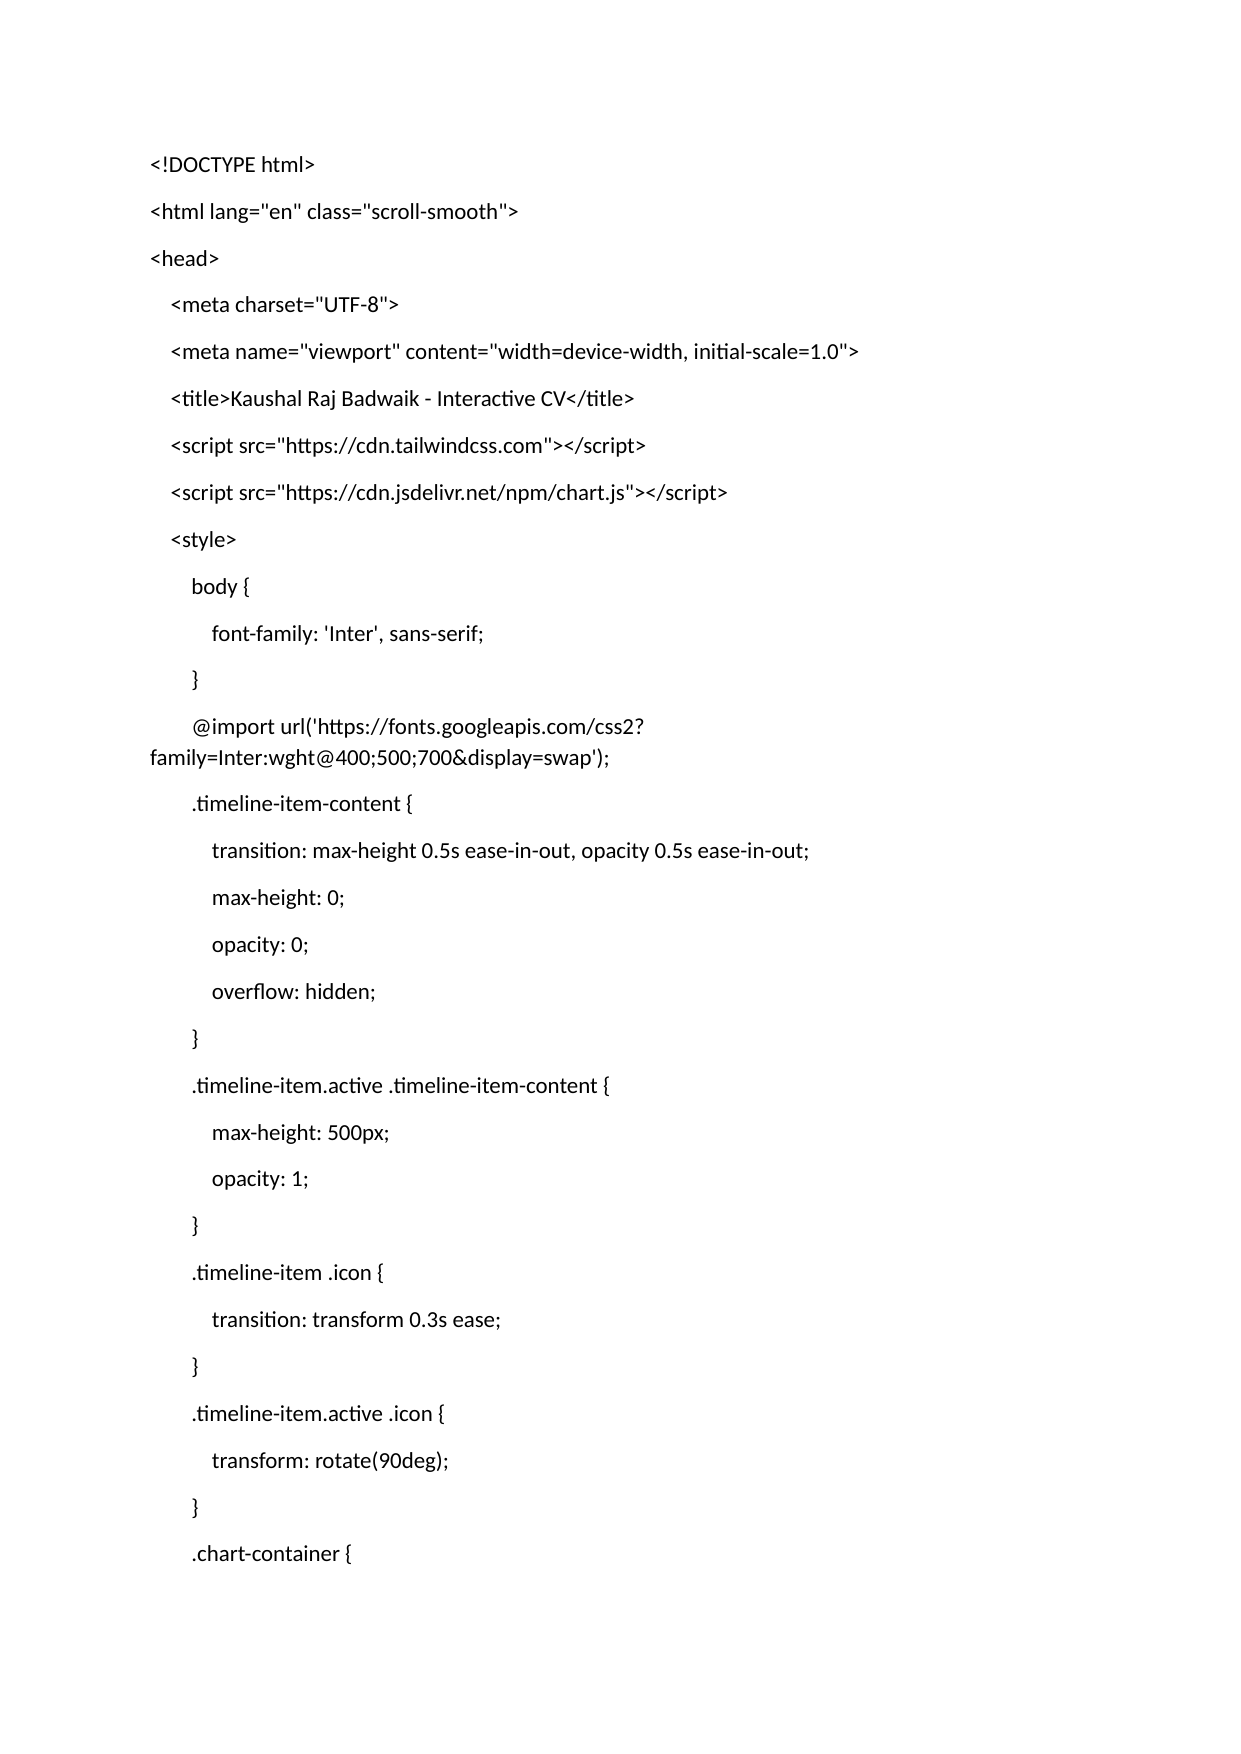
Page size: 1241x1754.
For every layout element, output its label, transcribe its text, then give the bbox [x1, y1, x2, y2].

text .timeline-item.active .icon { [150, 1399, 1090, 1427]
text } [150, 1211, 1090, 1239]
text opacity: 1; [150, 1164, 1090, 1193]
text .chart-container { [150, 1539, 1090, 1568]
text } [150, 666, 1090, 694]
text @import url('https://fonts.googleapis.com/css2?family=Inter:wght@400;500;700&display=swap'); [150, 712, 1090, 771]
text .timeline-item.active .timeline-item-content { [150, 1071, 1090, 1099]
text <title>Kaushal Raj Badwaik - Interactive CV</title> [150, 384, 1090, 412]
text <script src="https://cdn.jsdelivr.net/npm/chart.js"></script> [150, 478, 1090, 506]
text <head> [150, 244, 1090, 272]
text .timeline-item .icon { [150, 1258, 1090, 1286]
text transition: transform 0.3s ease; [150, 1305, 1090, 1333]
text overflow: hidden; [150, 977, 1090, 1005]
text font-family: 'Inter', sans-serif; [150, 619, 1090, 647]
text } [150, 1352, 1090, 1380]
text transform: rotate(90deg); [150, 1446, 1090, 1474]
text transition: max-height 0.5s ease-in-out, opacity 0.5s ease-in-out; [150, 836, 1090, 864]
text max-height: 0; [150, 883, 1090, 911]
text <style> [150, 525, 1090, 553]
text <meta charset="UTF-8"> [150, 291, 1090, 319]
text body { [150, 572, 1090, 600]
text <meta name="viewport" content="width=device-width, initial-scale=1.0"> [150, 337, 1090, 366]
text <!DOCTYPE html> [150, 150, 1090, 178]
text max-height: 500px; [150, 1118, 1090, 1146]
text } [150, 1024, 1090, 1052]
text <script src="https://cdn.tailwindcss.com"></script> [150, 431, 1090, 459]
text <html lang="en" class="scroll-smooth"> [150, 197, 1090, 225]
text .timeline-item-content { [150, 789, 1090, 818]
text } [150, 1493, 1090, 1521]
text opacity: 0; [150, 930, 1090, 958]
